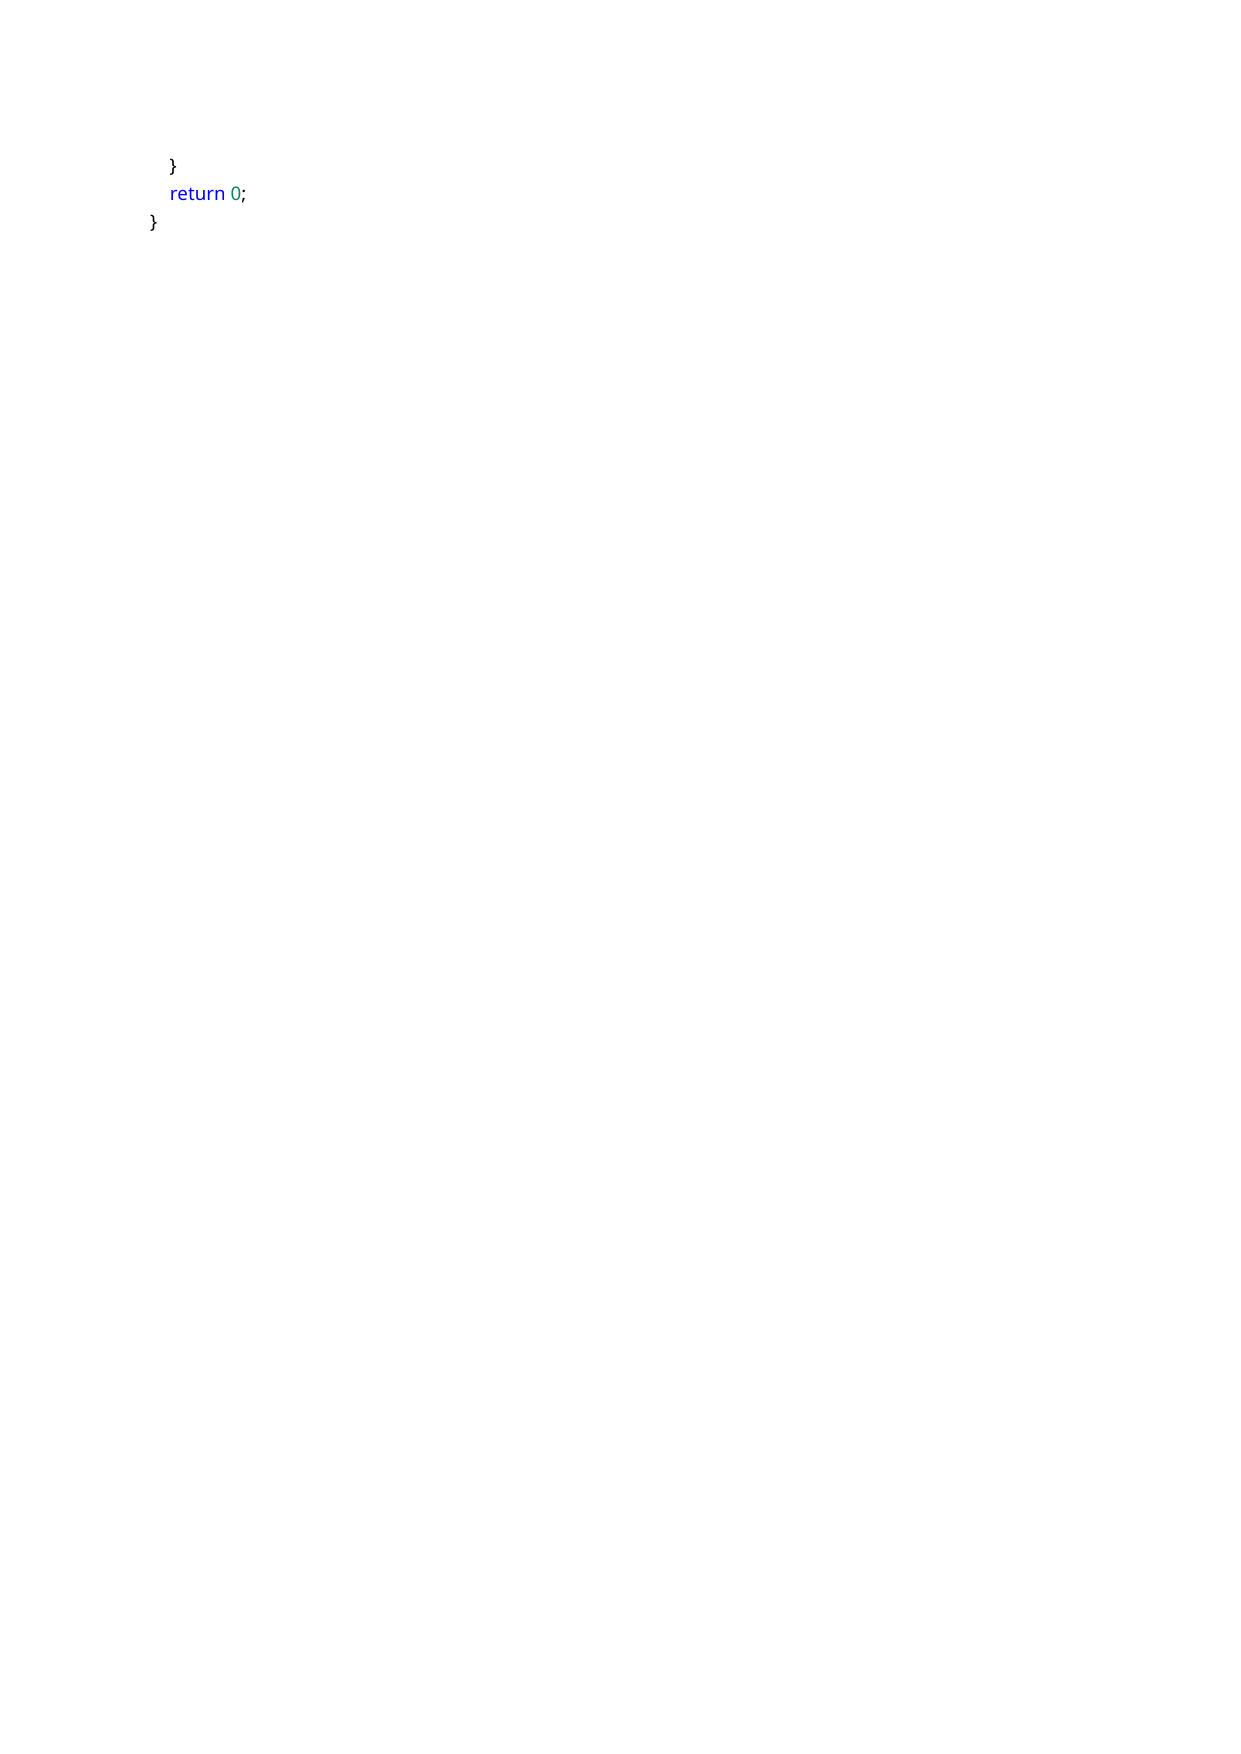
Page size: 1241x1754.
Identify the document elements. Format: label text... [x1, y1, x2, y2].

text } [150, 206, 1090, 234]
text return 0; [150, 178, 1090, 206]
text } [150, 150, 1090, 178]
